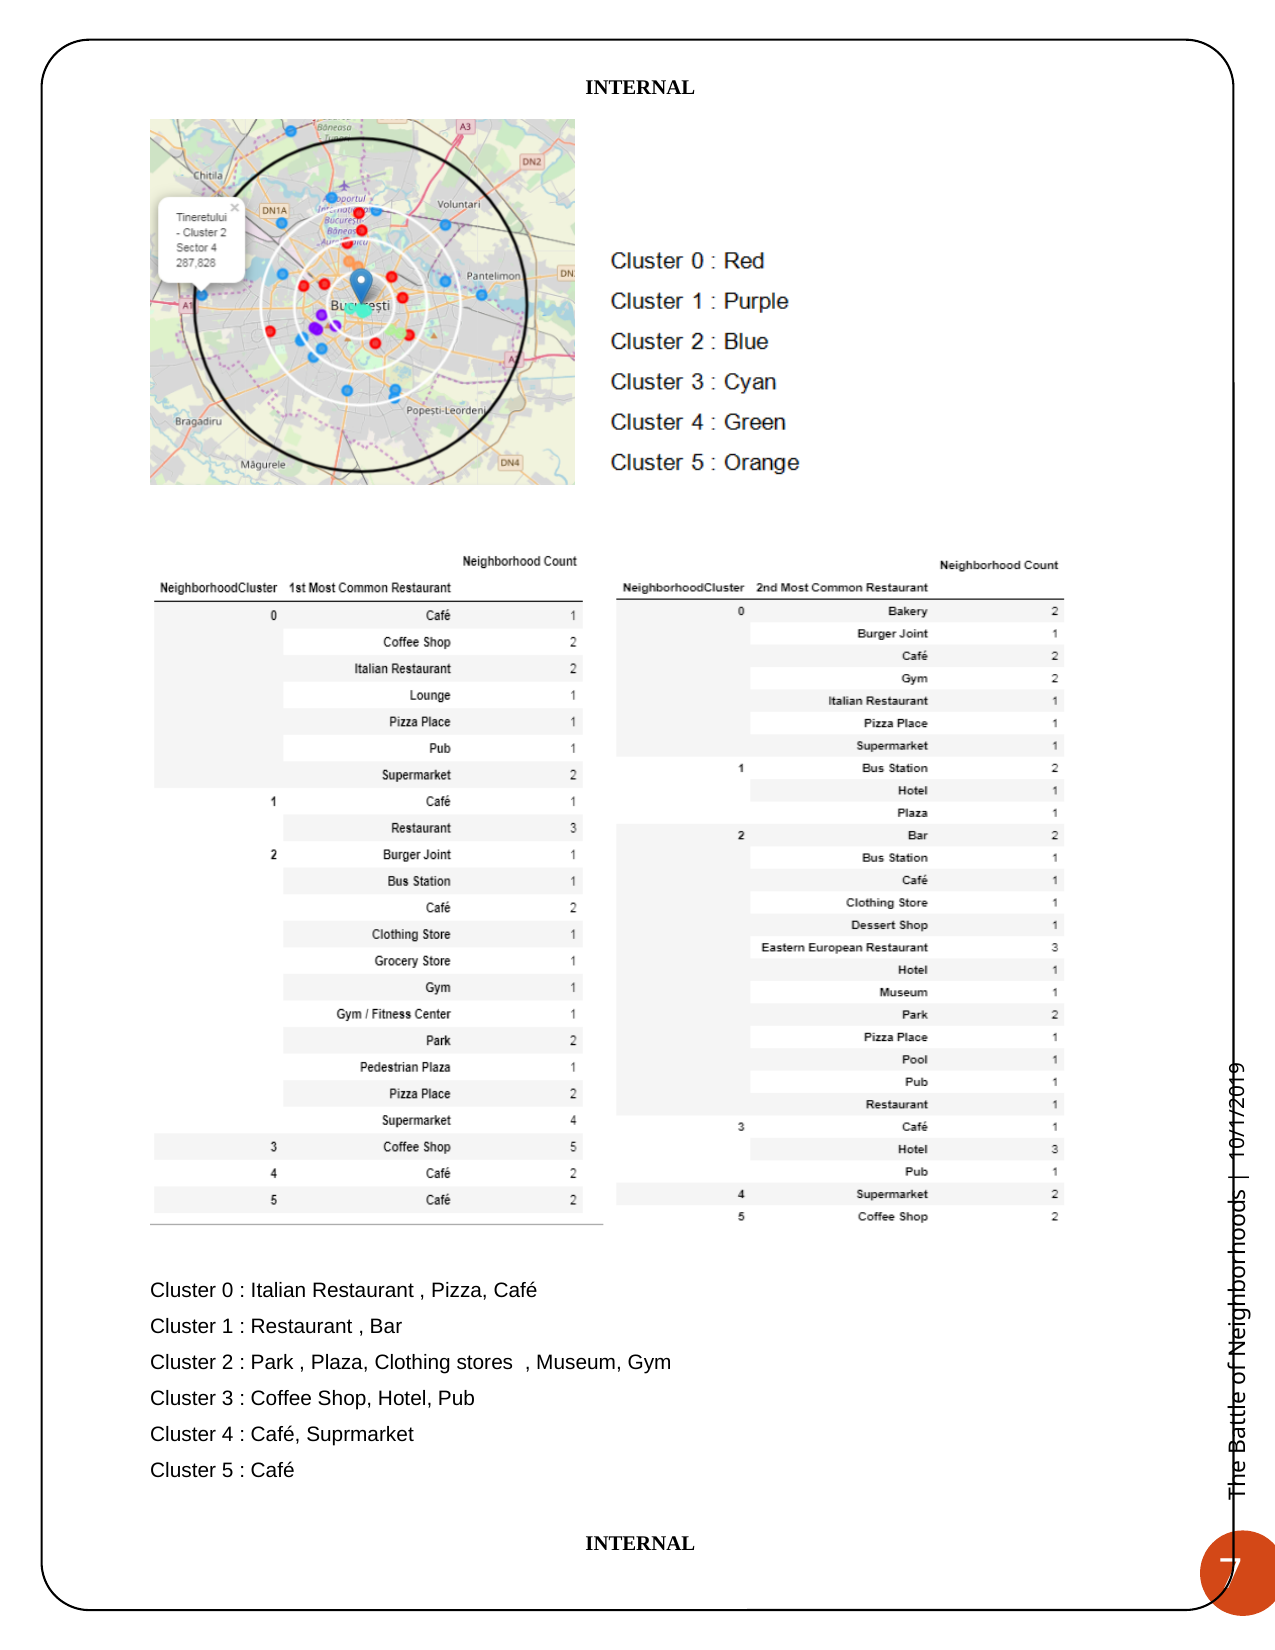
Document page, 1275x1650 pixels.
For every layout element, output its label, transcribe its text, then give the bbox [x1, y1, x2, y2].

list Cluster 0 : Italian Restaurant , Pizza, Café [150, 1278, 1200, 1302]
picture [150, 119, 575, 485]
picture [609, 542, 1154, 1230]
list Cluster 2 : Park , Plaza, Clothing stores , Museum, Gym [150, 1350, 1200, 1374]
picture [597, 235, 860, 485]
list Cluster 4 : Café, Suprmarket [150, 1422, 1200, 1446]
list Cluster 1 : Restaurant , Bar [150, 1314, 1200, 1338]
list Cluster 5 : Café [150, 1457, 1200, 1481]
picture [150, 532, 604, 1230]
list Cluster 3 : Coffee Shop, Hotel, Pub [150, 1386, 1200, 1409]
